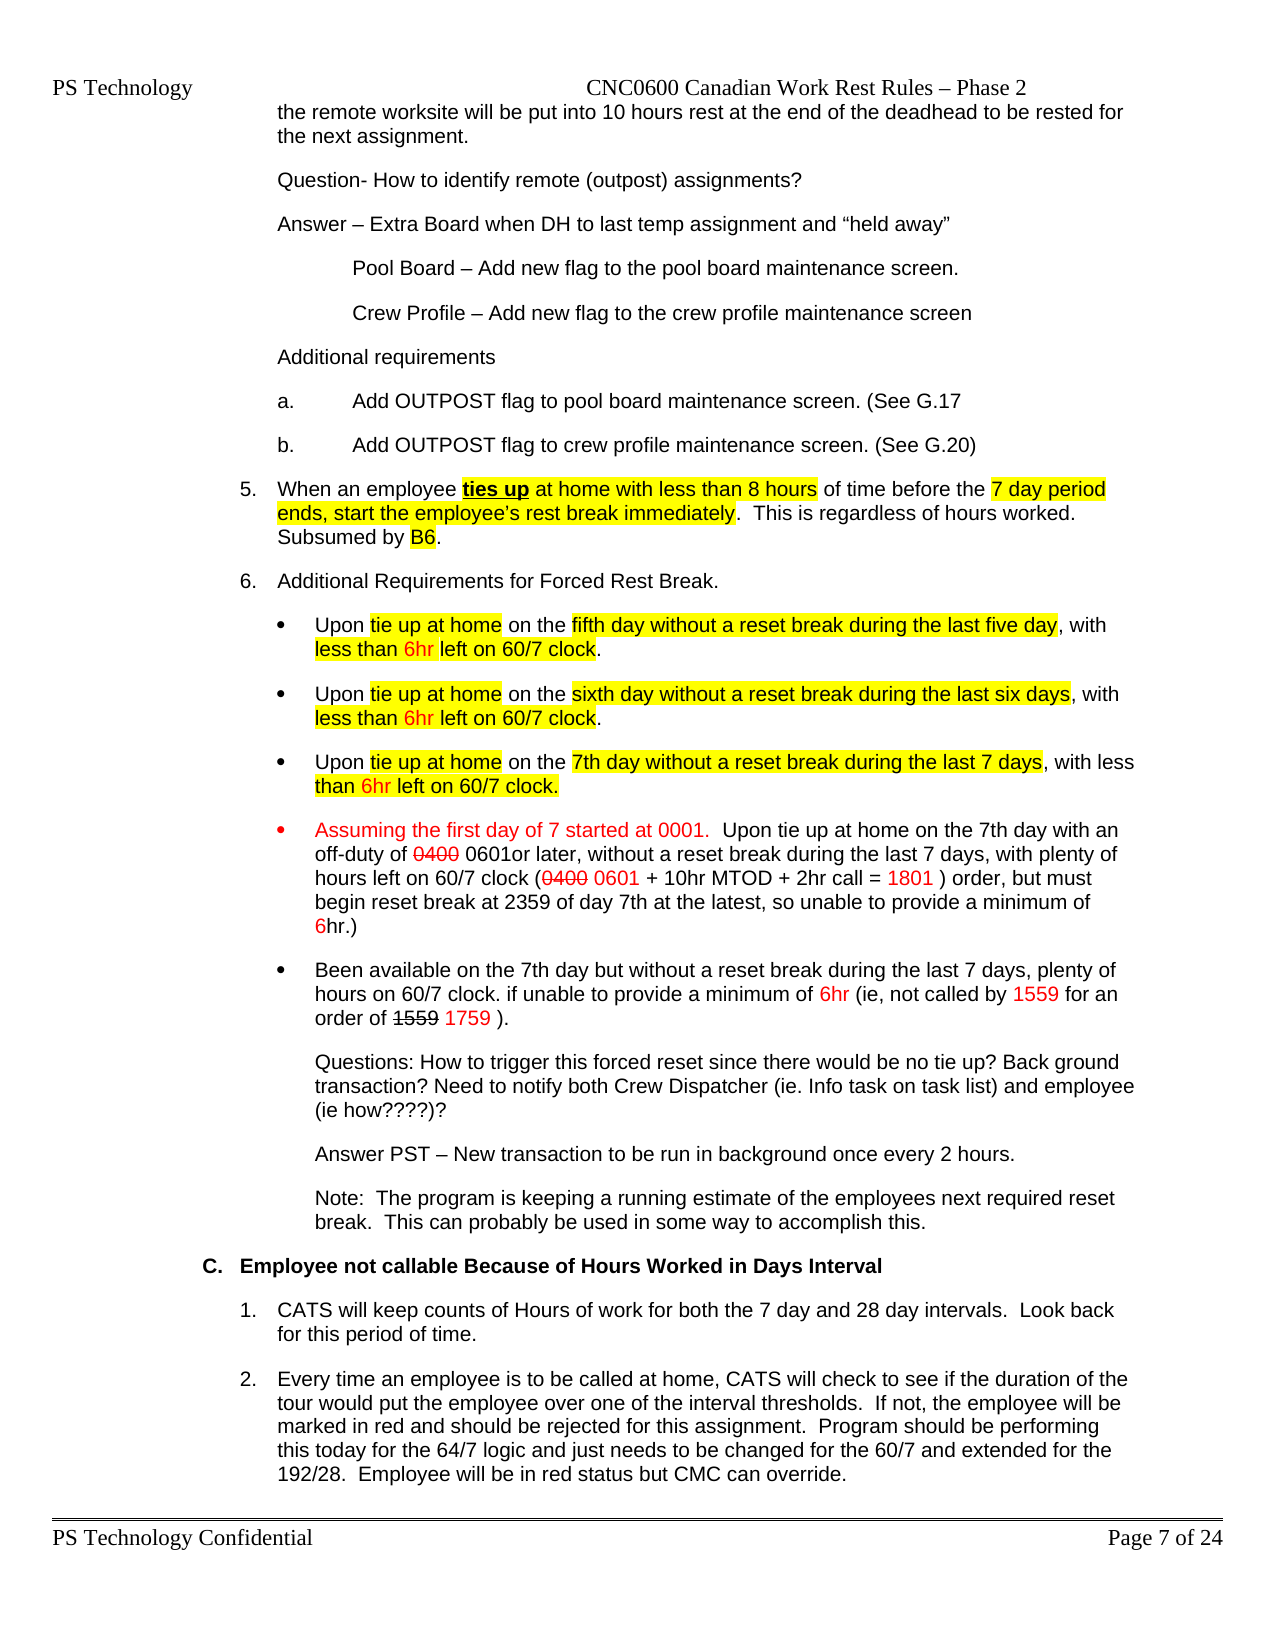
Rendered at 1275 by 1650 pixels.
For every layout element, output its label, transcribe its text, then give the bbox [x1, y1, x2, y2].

list Assuming the first day of 7 started at 0001. Upon tie up at home on the 7th day with an off-duty of 0400 0601or later, without a reset break during the last 7 days, with plenty of hours left on 60/7 clock (0400 0601 + 10hr MTOD + 2hr call = 1801 ) order, but must begin reset break at 2359 of day 7th at the latest, so unable to provide a minimum of 6hr.) [277, 818, 1138, 938]
list CATS will keep counts of Hours of work for both the 7 day and 28 day intervals. Look back for this period of time. [239, 1299, 1138, 1347]
list Additional requirements [277, 345, 1138, 369]
list Questions: How to trigger this forced reset since there would be no tie up? Back ground transaction? Need to notify both Crew Dispatcher (ie. Info task on task list) and employee (ie how????)? [314, 1050, 1138, 1122]
list Pool Board – Add new flag to the pool board maintenance screen. [277, 257, 1138, 281]
list b. Add OUTPOST flag to crew profile maintenance screen. (See G.20) [277, 433, 1138, 457]
list Crew Profile – Add new flag to the crew profile maintenance screen [277, 301, 1138, 325]
list When an employee ties up at home with less than 8 hours of time before the 7 day period ends, start the employee’s rest break immediately. This is regardless of hours worked. Subsumed by B6. [239, 477, 462, 549]
list Answer – Extra Board when DH to last temp assignment and “held away” [277, 212, 1138, 236]
list Upon tie up at home on the fifth day without a reset break during the last five day, with less than 6hr left on 60/7 clock. [277, 614, 1138, 662]
list Every time an employee is to be called at home, CATS will check to see if the duration of the tour would put the employee over one of the interval thresholds. If not, the employee will be marked in red and should be rejected for this assignment. Program should be performing this today for the 64/7 logic and just needs to be changed for the 60/7 and extended for the 192/28. Employee will be in red status but CMC can override. [239, 1367, 1138, 1487]
list Upon tie up at home on the 7th day without a reset break during the last 7 days, with less than 6hr left on 60/7 clock. [277, 750, 1138, 798]
list Note: The program is keeping a running estimate of the employees next required reset break. This can probably be used in some way to accomplish this. [314, 1186, 1138, 1234]
list Upon tie up at home on the sixth day without a reset break during the last six days, with less than 6hr left on 60/7 clock. [277, 682, 1138, 730]
list Question- How to identify remote (outpost) assignments? [277, 168, 1138, 192]
list Been available on the 7th day but without a reset break during the last 7 days, plenty of hours on 60/7 clock. if unable to provide a minimum of 6hr (ie, not called by 1559 for an order of 1559 1759 ). [277, 958, 1138, 1030]
list Employee not callable Because of Hours Worked in Days Interval [202, 1254, 1138, 1278]
list When an employee ties up at home with less than 8 hours of time before the 7 day period ends, start the employee’s rest break immediately. This is regardless of hours worked. Subsumed by B6. [436, 477, 1138, 549]
list a. Add OUTPOST flag to pool board maintenance screen. (See G.17 [277, 389, 1138, 413]
list Additional Requirements for Forced Rest Break. [239, 569, 1138, 593]
list Answer PST – New transaction to be run in background once every 2 hours. [314, 1142, 1138, 1166]
